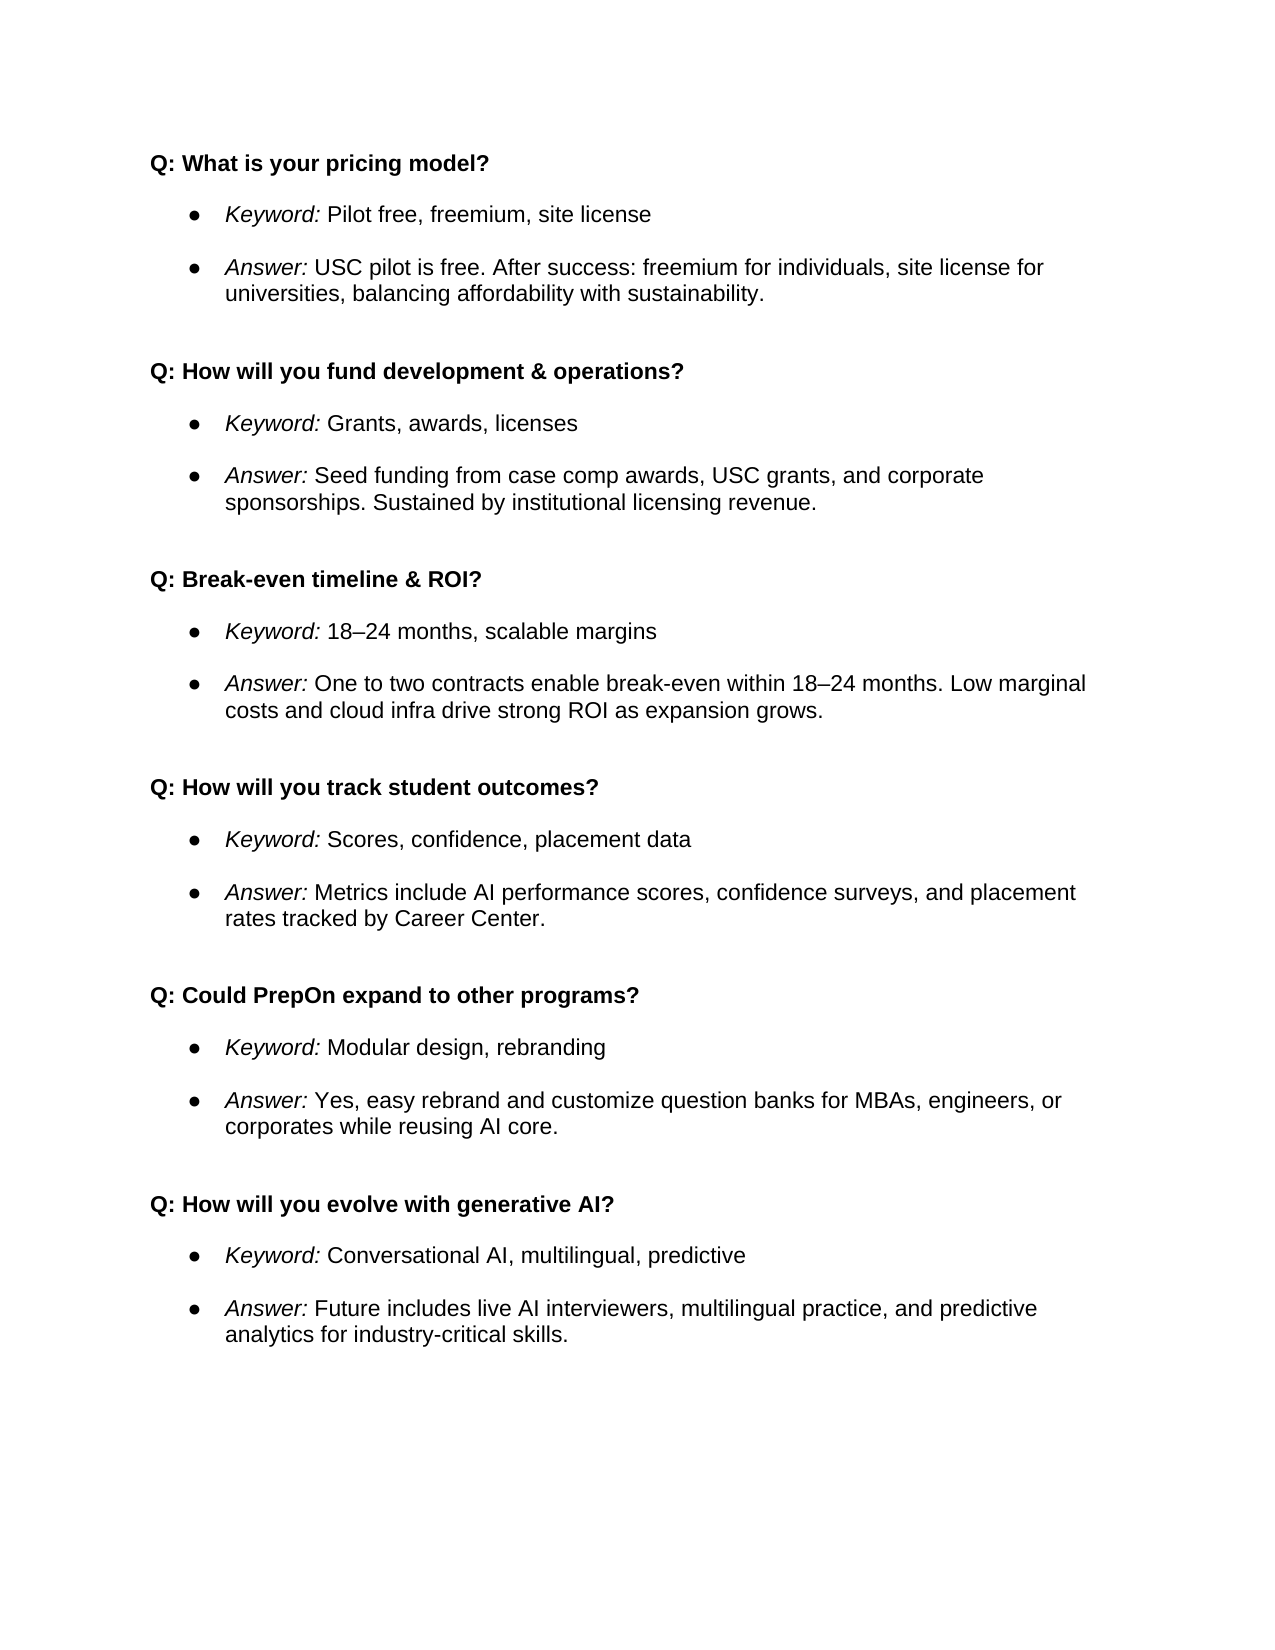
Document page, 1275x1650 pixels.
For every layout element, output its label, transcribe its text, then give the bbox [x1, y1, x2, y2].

list Answer: Future includes live AI interviewers, multilingual practice, and predictive analytics for industry-critical skills. [187, 1295, 1125, 1374]
text Q: How will you track student outcomes? [150, 774, 1125, 801]
text Q: How will you fund development & operations? [150, 358, 1125, 384]
list Keyword: Scores, confidence, placement data [187, 826, 1125, 878]
list Answer: Yes, easy rebrand and customize question banks for MBAs, engineers, or corporates while reusing AI core. [187, 1087, 1125, 1166]
list Answer: Metrics include AI performance scores, confidence surveys, and placement rates tracked by Career Center. [187, 878, 1125, 957]
text Q: Could PrepOn expand to other programs? [150, 982, 1125, 1009]
list Keyword: Pilot free, freemium, site license [187, 201, 1125, 254]
list Keyword: Conversational AI, multilingual, predictive [187, 1242, 1125, 1295]
text Q: How will you evolve with generative AI? [150, 1191, 1125, 1217]
list Answer: Seed funding from case comp awards, USC grants, and corporate sponsorships. Sustained by institutional licensing revenue. [187, 462, 1125, 541]
list Keyword: Modular design, rebranding [187, 1034, 1125, 1087]
list Keyword: 18–24 months, scalable margins [187, 618, 1125, 670]
list Answer: USC pilot is free. After success: freemium for individuals, site license for universities, balancing affordability with sustainability. [187, 254, 1125, 333]
list Keyword: Grants, awards, licenses [187, 409, 1125, 462]
text Q: What is your pricing model? [150, 150, 1125, 176]
list Answer: One to two contracts enable break-even within 18–24 months. Low marginal costs and cloud infra drive strong ROI as expansion grows. [187, 670, 1125, 749]
text Q: Break-even timeline & ROI? [150, 566, 1125, 593]
